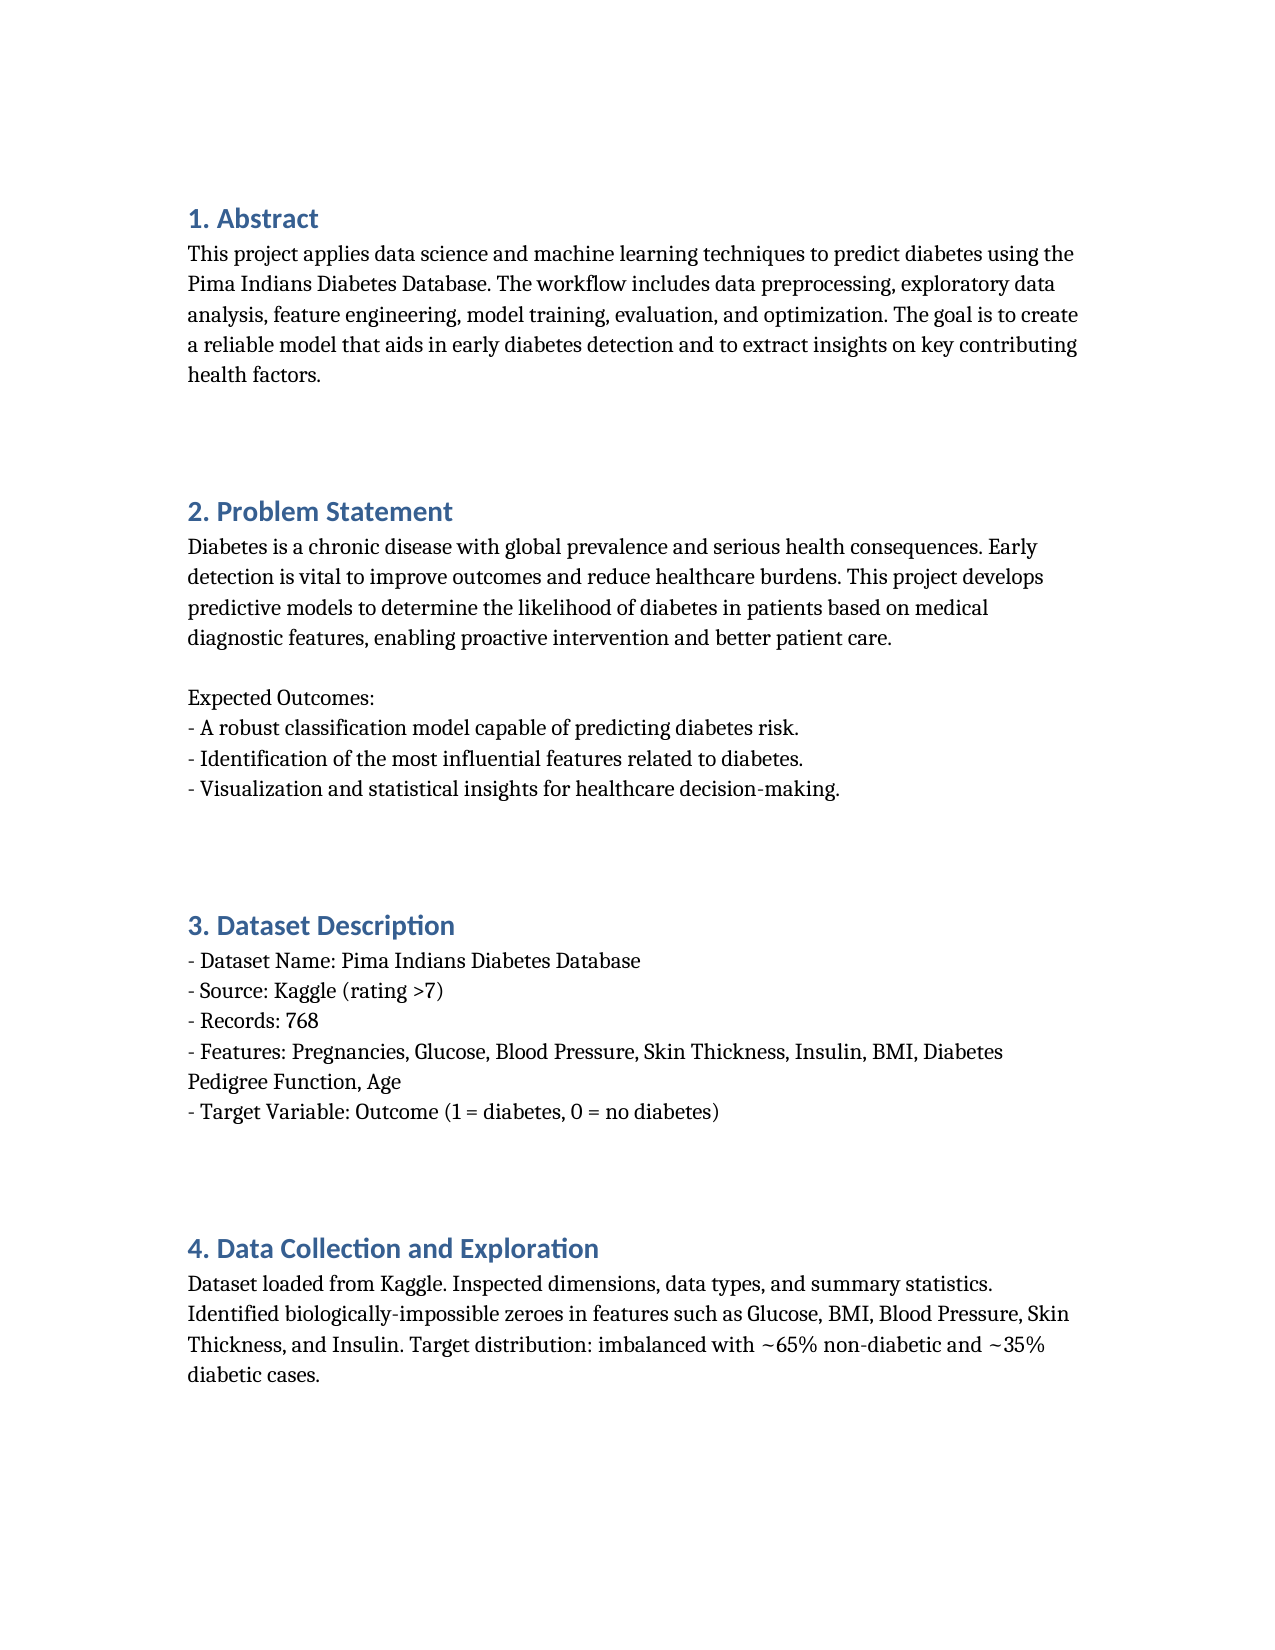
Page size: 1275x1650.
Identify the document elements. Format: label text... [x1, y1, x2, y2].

subtitle 3. Dataset Description [187, 907, 1087, 942]
text Diabetes is a chronic disease with global prevalence and serious health consequences. Early detection is vital to improve outcomes and reduce healthcare burdens. This project develops predictive models to determine the likelihood of diabetes in patients based on medical diagnostic features, enabling proactive intervention and better patient care. Expected Outcomes: - A robust classification model capable of predicting diabetes risk. - Identification of the most influential features related to diabetes. - Visualization and statistical insights for healthcare decision-making. [187, 534, 1087, 802]
text Dataset loaded from Kaggle. Inspected dimensions, data types, and summary statistics. Identified biologically-impossible zeroes in features such as Glucose, BMI, Blood Pressure, Skin Thickness, and Insulin. Target distribution: imbalanced with ~65% non-diabetic and ~35% diabetic cases. [187, 1271, 1087, 1388]
subtitle 4. Data Collection and Exploration [187, 1230, 1087, 1266]
subtitle 2. Problem Statement [187, 493, 1087, 529]
text - Dataset Name: Pima Indians Diabetes Database - Source: Kaggle (rating >7) - Records: 768 - Features: Pregnancies, Glucose, Blood Pressure, Skin Thickness, Insulin, BMI, Diabetes Pedigree Function, Age - Target Variable: Outcome (1 = diabetes, 0 = no diabetes) [187, 948, 1087, 1125]
subtitle 1. Abstract [187, 200, 1087, 236]
text This project applies data science and machine learning techniques to predict diabetes using the Pima Indians Diabetes Database. The workflow includes data preprocessing, exploratory data analysis, feature engineering, model training, evaluation, and optimization. The goal is to create a reliable model that aids in early diabetes detection and to extract insights on key contributing health factors. [187, 241, 1087, 388]
